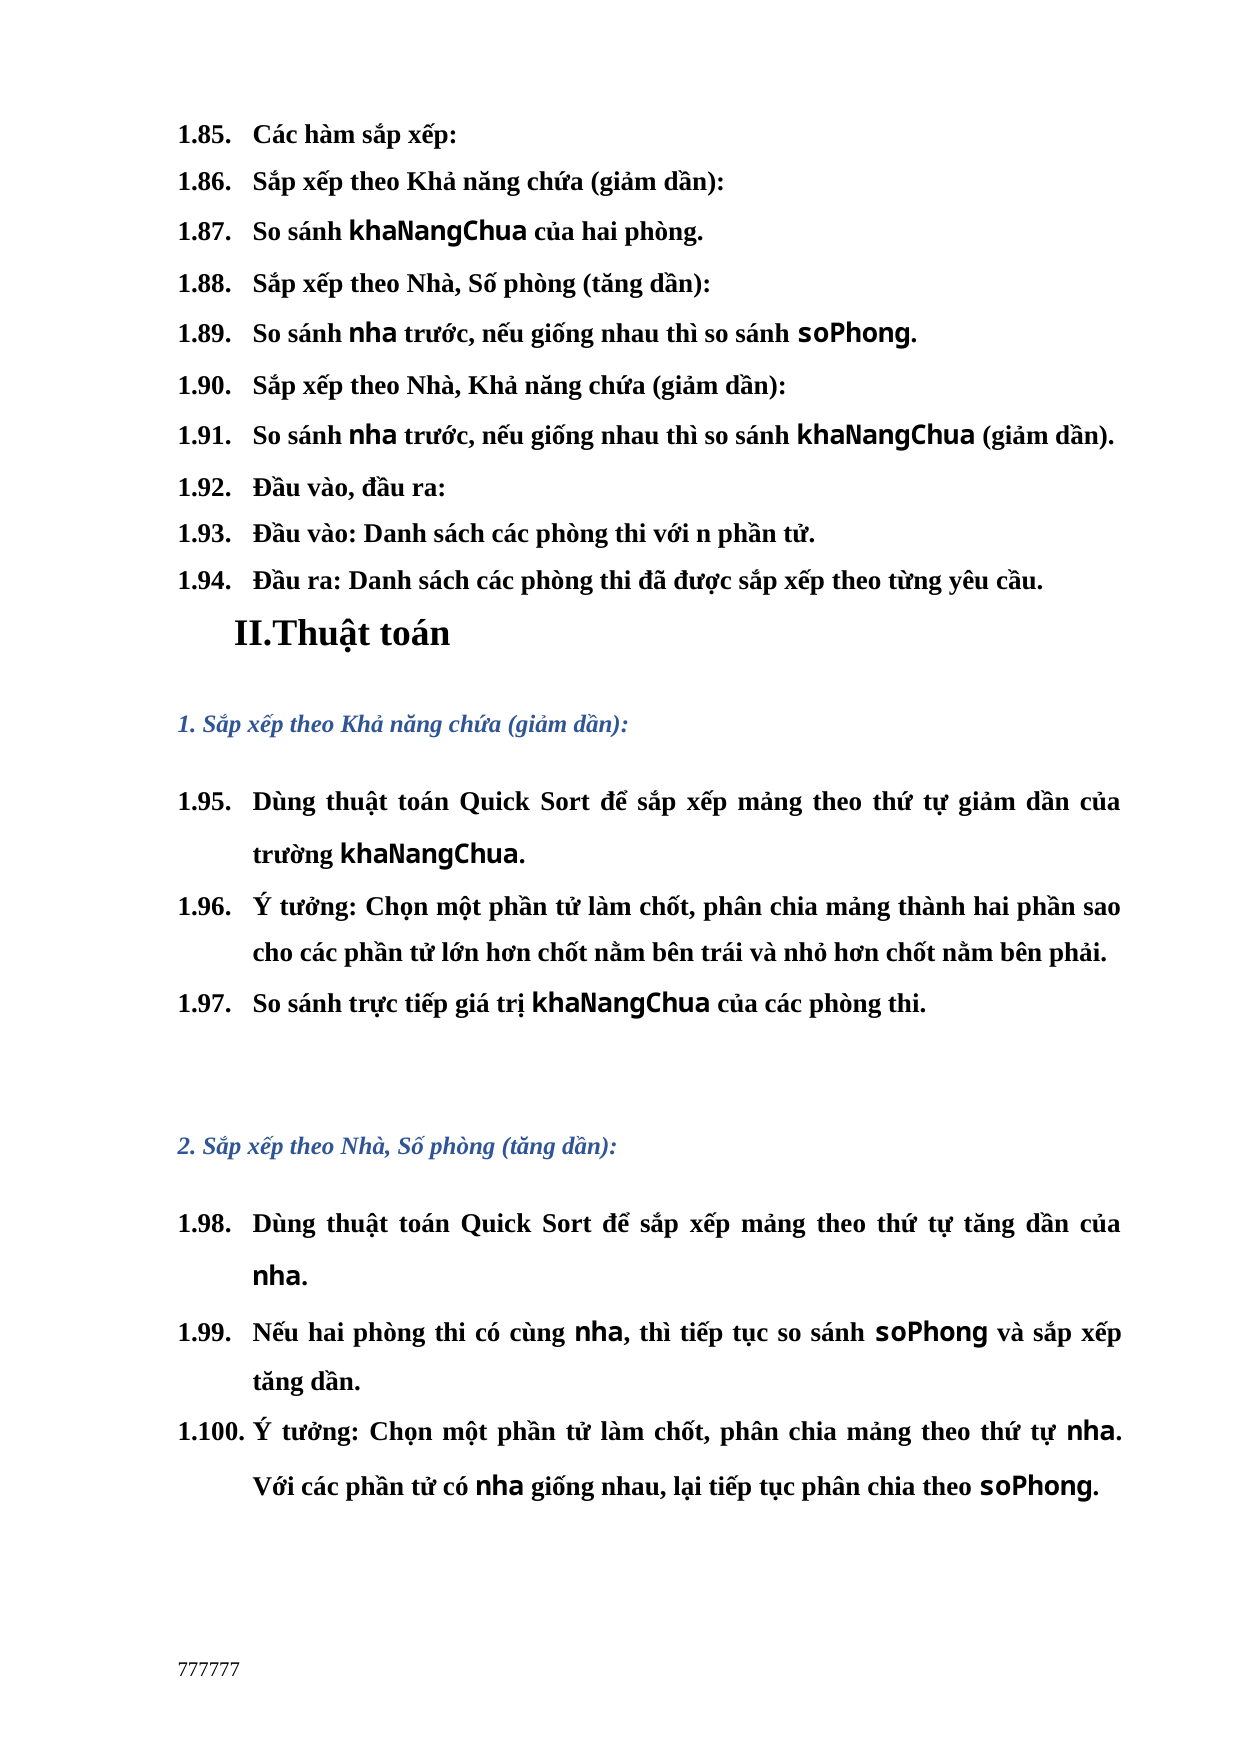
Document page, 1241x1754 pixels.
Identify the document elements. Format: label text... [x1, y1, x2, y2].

list So sánh khaNangChua của hai phòng. [177, 211, 1122, 248]
list Dùng thuật toán Quick Sort để sắp xếp mảng theo thứ tự giảm dần của trường khaNangChua. [177, 785, 1122, 871]
list Đầu vào: Danh sách các phòng thi với n phần tử. [177, 517, 1122, 548]
list Ý tưởng: Chọn một phần tử làm chốt, phân chia mảng theo thứ tự nha. Với các phần tử có nha giống nhau, lại tiếp tục phân chia theo soPhong. [177, 1411, 1122, 1503]
list Sắp xếp theo Khả năng chứa (giảm dần): [177, 165, 1122, 196]
list Dùng thuật toán Quick Sort để sắp xếp mảng theo thứ tự tăng dần của nha. [177, 1207, 1122, 1294]
list So sánh nha trước, nếu giống nhau thì so sánh soPhong. [177, 313, 1122, 350]
list Đầu vào, đầu ra: [177, 471, 1122, 502]
list Sắp xếp theo Nhà, Khả năng chứa (giảm dần): [177, 369, 1122, 400]
list Sắp xếp theo Nhà, Số phòng (tăng dần): [177, 267, 1122, 298]
list Đầu ra: Danh sách các phòng thi đã được sắp xếp theo từng yêu cầu. [177, 564, 1122, 595]
list Các hàm sắp xếp: [177, 118, 1122, 149]
subtitle 1. Sắp xếp theo Khả năng chứa (giảm dần): [177, 709, 1122, 737]
list So sánh nha trước, nếu giống nhau thì so sánh khaNangChua (giảm dần). [177, 415, 1122, 452]
list So sánh trực tiếp giá trị khaNangChua của các phòng thi. [177, 983, 1122, 1020]
list Nếu hai phòng thi có cùng nha, thì tiếp tục so sánh soPhong và sắp xếp tăng dần. [177, 1312, 1122, 1396]
subtitle 2. Sắp xếp theo Nhà, Số phòng (tăng dần): [177, 1131, 1122, 1160]
text II.Thuật toán [177, 611, 1122, 654]
list Ý tưởng: Chọn một phần tử làm chốt, phân chia mảng thành hai phần sao cho các phần tử lớn hơn chốt nằm bên trái và nhỏ hơn chốt nằm bên phải. [177, 890, 1122, 968]
